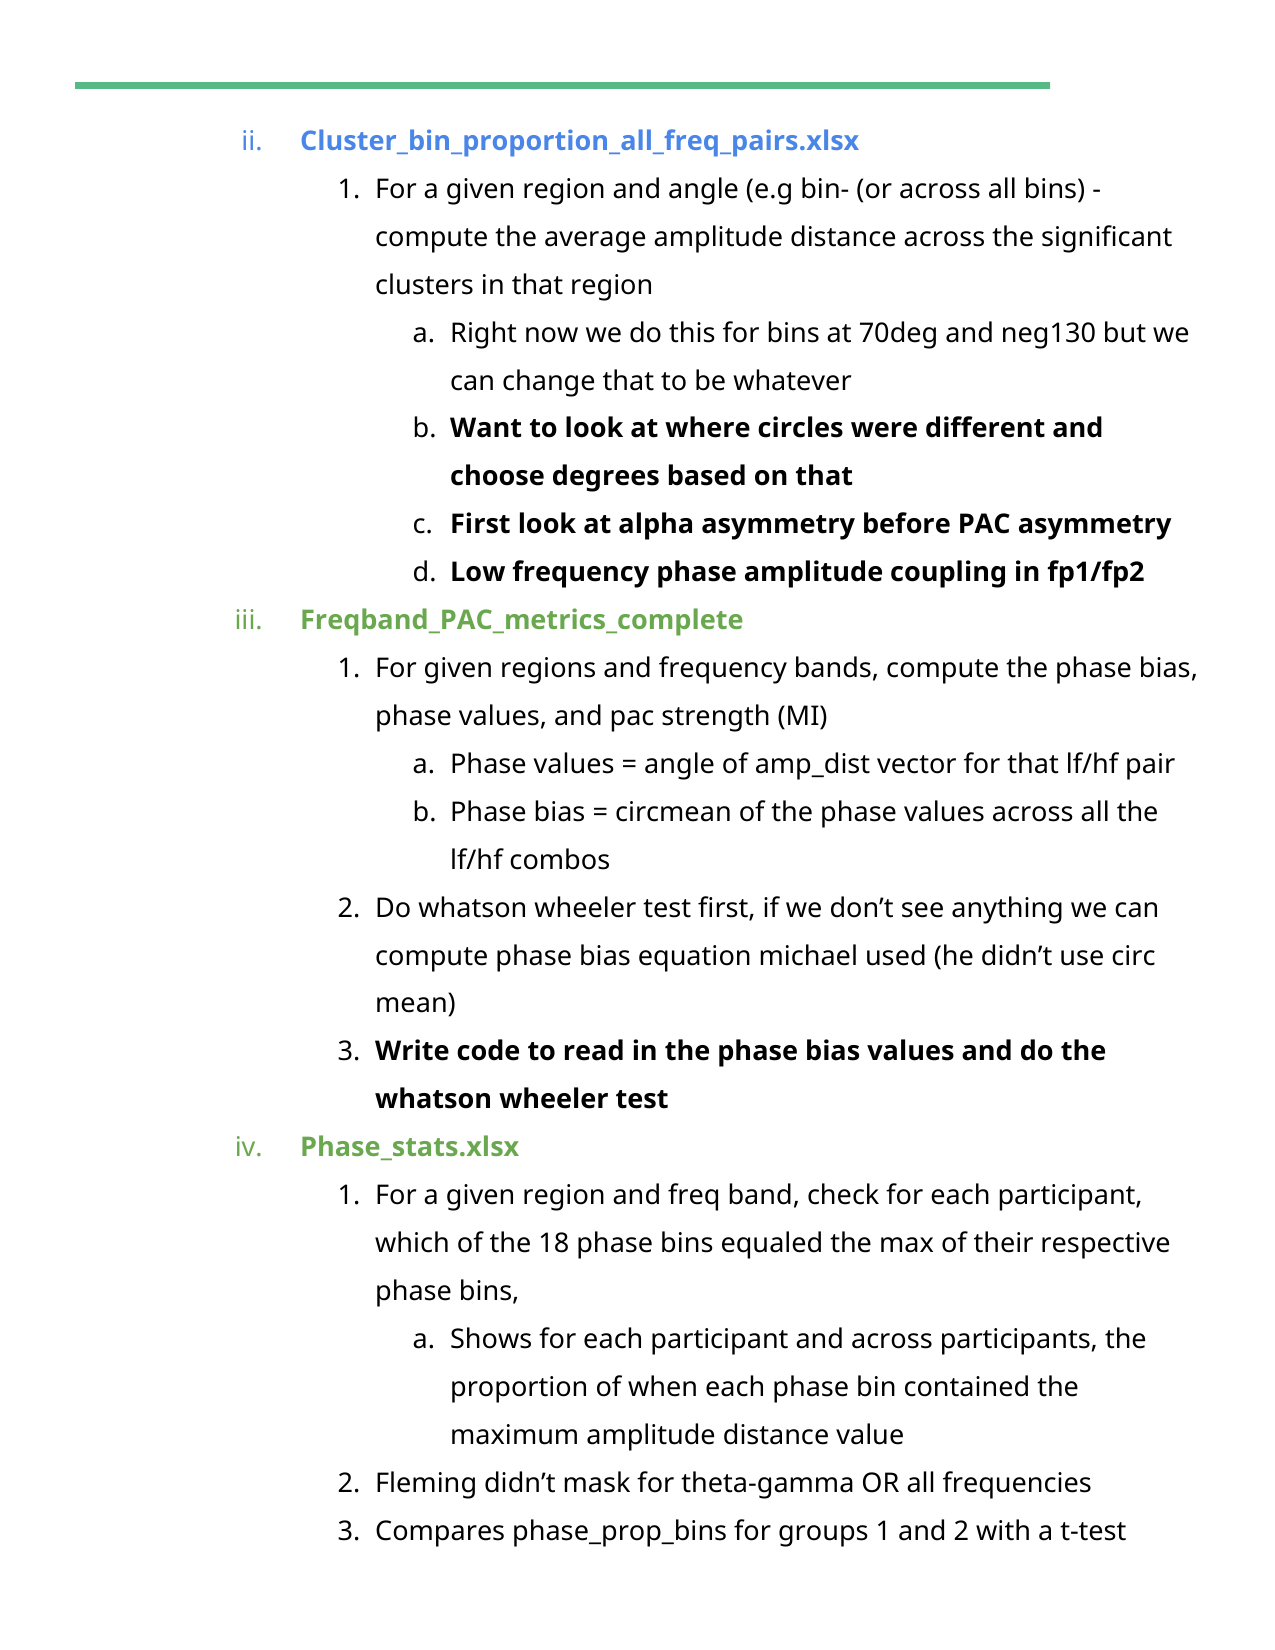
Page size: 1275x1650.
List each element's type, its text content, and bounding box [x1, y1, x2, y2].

list First look at alpha asymmetry before PAC asymmetry [412, 505, 1200, 542]
list Compares phase_prop_bins for groups 1 and 2 with a t-test [337, 1511, 1200, 1548]
picture [75, 82, 1050, 89]
list Low frequency phase amplitude coupling in fp1/fp2 [412, 553, 1200, 589]
list Cluster_bin_proportion_all_freq_pairs.xlsx [262, 121, 1200, 158]
list Phase_stats.xlsx [262, 1128, 1200, 1164]
list For given regions and frequency bands, compute the phase bias, phase values, and pac strength (MI) [337, 648, 1200, 733]
list Do whatson wheeler test first, if we don’t see anything we can compute phase bias equation michael used (he didn’t use circ mean) [337, 888, 1200, 1021]
list Freqband_PAC_metrics_complete [262, 601, 1200, 637]
list Write code to read in the phase bias values and do the whatson wheeler test [337, 1032, 1200, 1117]
list Want to look at where circles were different and choose degrees based on that [412, 409, 1200, 494]
list For a given region and angle (e.g bin- (or across all bins) - compute the average amplitude distance across the significant clusters in that region [337, 169, 1200, 302]
list Right now we do this for bins at 70deg and neg130 but we can change that to be whatever [412, 313, 1200, 398]
list Phase bias = circmean of the phase values across all the lf/hf combos [412, 792, 1200, 877]
list Phase values = angle of amp_dist vector for that lf/hf pair [412, 744, 1200, 781]
list For a given region and freq band, check for each participant, which of the 18 phase bins equaled the max of their respective phase bins, [337, 1176, 1200, 1308]
list Shows for each participant and across participants, the proportion of when each phase bin contained the maximum amplitude distance value [412, 1319, 1200, 1452]
list Fleming didn’t mask for theta-gamma OR all frequencies [337, 1463, 1200, 1500]
